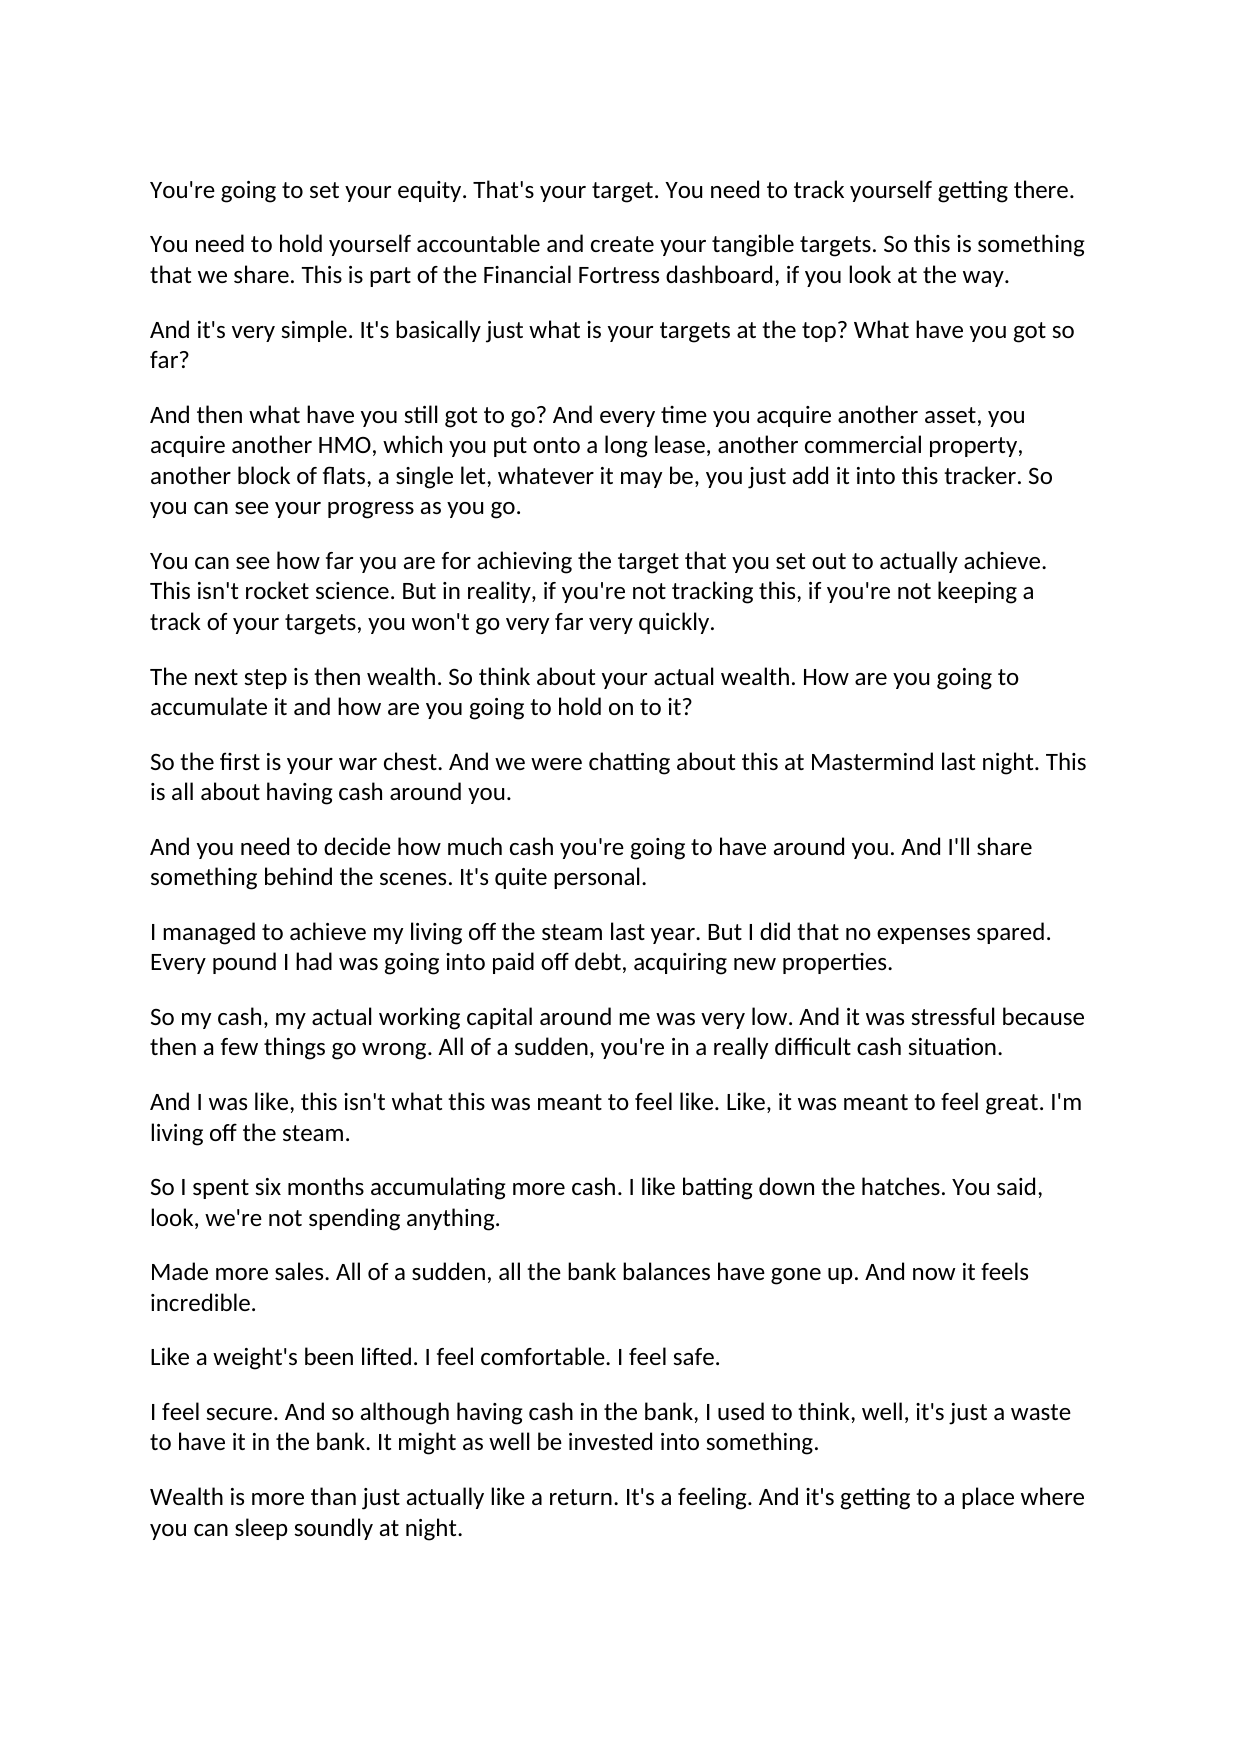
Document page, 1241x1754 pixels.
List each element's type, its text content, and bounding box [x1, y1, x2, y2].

text And then what have you still got to go? And every time you acquire another asset, you acquire another HMO, which you put onto a long lease, another commercial property, another block of flats, a single let, whatever it may be, you just add it into this tracker. So you can see your progress as you go. [150, 399, 1090, 521]
text Like a weight's been lifted. I feel comfortable. I feel safe. [150, 1341, 1090, 1372]
text Wealth is more than just actually like a return. It's a feeling. And it's getting to a place where you can sleep soundly at night. [150, 1481, 1090, 1542]
text And I was like, this isn't what this was meant to feel like. Like, it was meant to feel great. I'm living off the steam. [150, 1086, 1090, 1147]
text You're going to set your equity. That's your target. You need to track yourself getting there. [150, 174, 1090, 204]
text So my cash, my actual working capital around me was very low. And it was stressful because then a few things go wrong. All of a sudden, you're in a really difficult cash situation. [150, 1001, 1090, 1062]
text You can see how far you are for achieving the target that you set out to actually achieve. This isn't rocket science. But in reality, if you're not tracking this, if you're not keeping a track of your targets, you won't go very far very quickly. [150, 545, 1090, 637]
text So I spent six months accumulating more cash. I like batting down the hatches. You said, look, we're not spending anything. [150, 1171, 1090, 1232]
text You need to hold yourself accountable and create your tangible targets. So this is something that we share. This is part of the Financial Fortress dashboard, if you look at the way. [150, 229, 1090, 290]
text The next step is then wealth. So think about your actual wealth. How are you going to accumulate it and how are you going to hold on to it? [150, 661, 1090, 722]
text I feel secure. And so although having cash in the bank, I used to think, well, it's just a waste to have it in the bank. It might as well be invested into something. [150, 1396, 1090, 1457]
text And it's very simple. It's basically just what is your targets at the top? What have you got so far? [150, 314, 1090, 375]
text And you need to decide how much cash you're going to have around you. And I'll share something behind the scenes. It's quite personal. [150, 831, 1090, 892]
text So the first is your war chest. And we were chatting about this at Mastermind last night. This is all about having cash around you. [150, 746, 1090, 807]
text Made more sales. All of a sudden, all the bank balances have gone up. And now it feels incredible. [150, 1256, 1090, 1317]
text I managed to achieve my living off the steam last year. But I did that no expenses spared. Every pound I had was going into paid off debt, acquiring new properties. [150, 916, 1090, 977]
